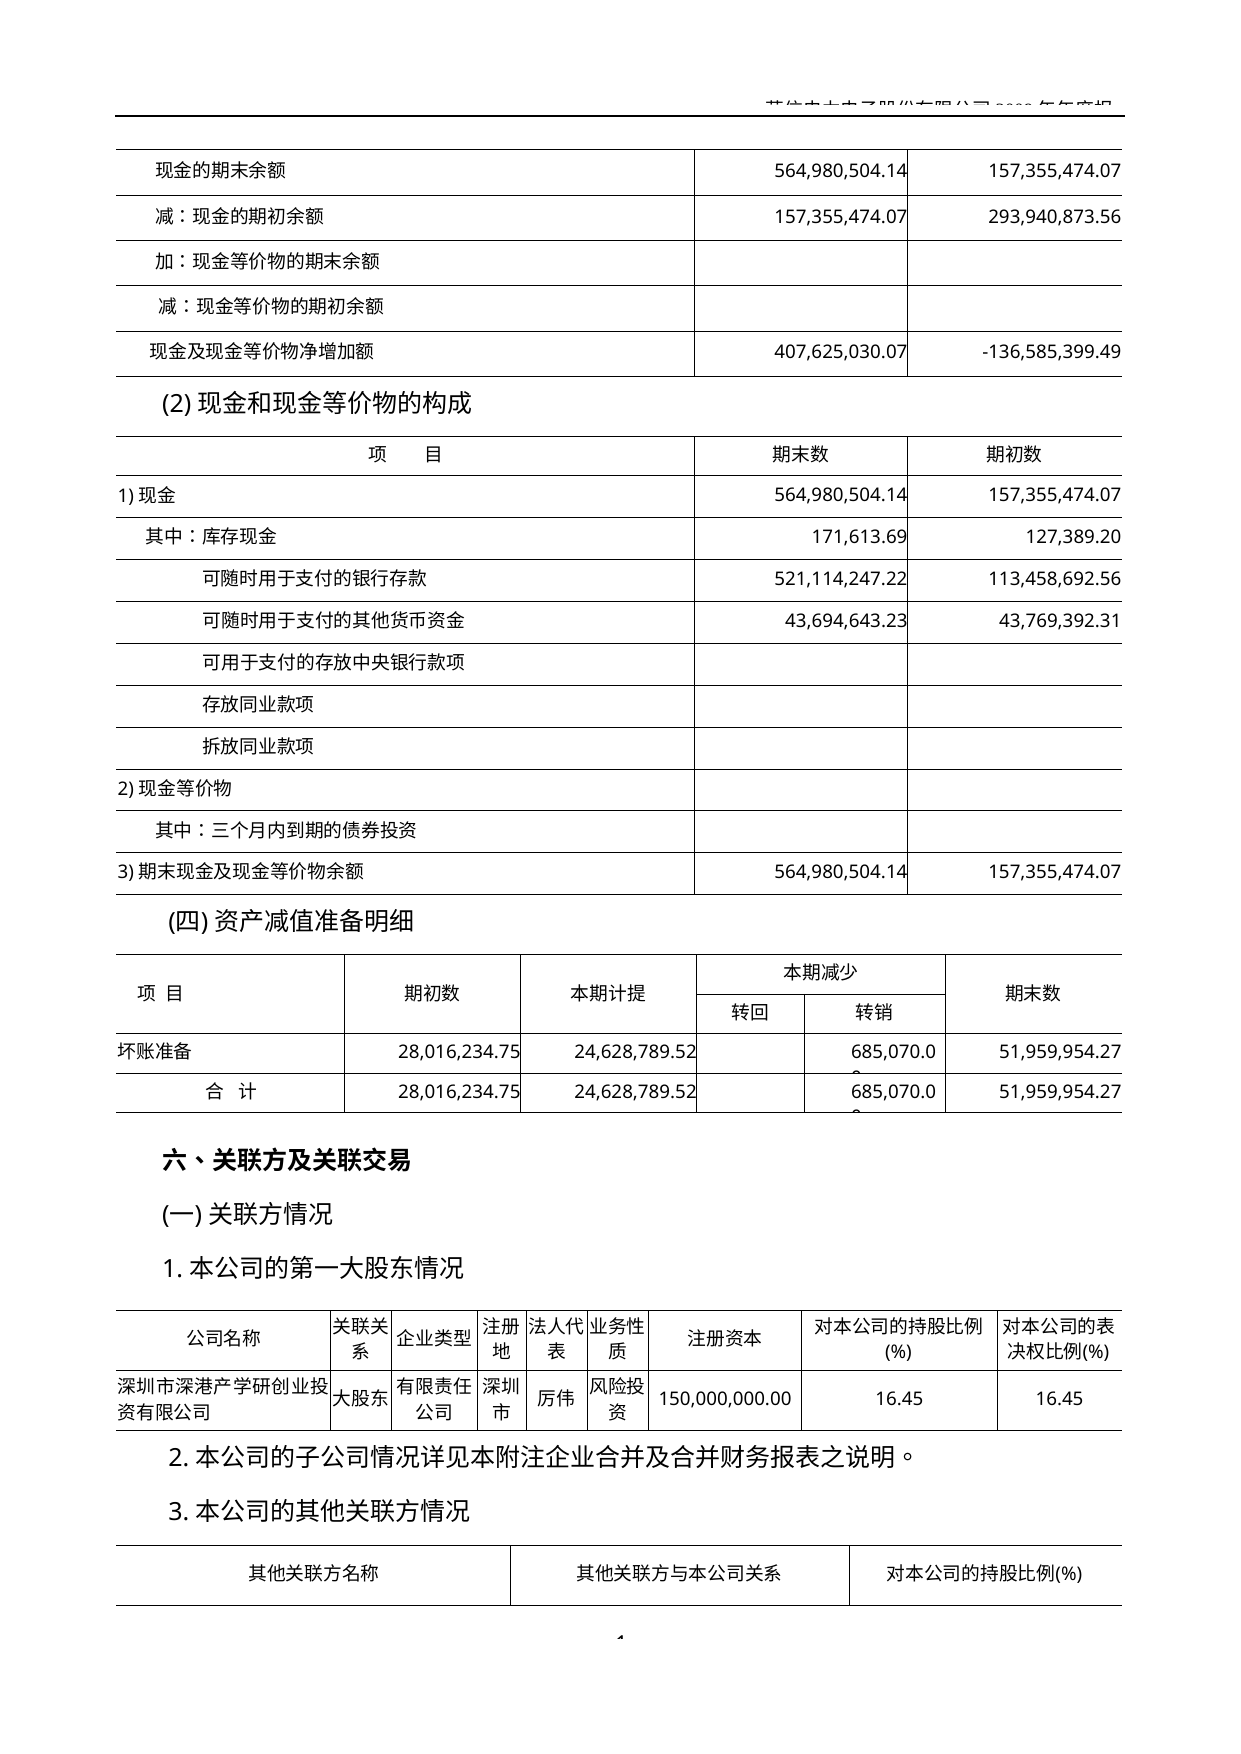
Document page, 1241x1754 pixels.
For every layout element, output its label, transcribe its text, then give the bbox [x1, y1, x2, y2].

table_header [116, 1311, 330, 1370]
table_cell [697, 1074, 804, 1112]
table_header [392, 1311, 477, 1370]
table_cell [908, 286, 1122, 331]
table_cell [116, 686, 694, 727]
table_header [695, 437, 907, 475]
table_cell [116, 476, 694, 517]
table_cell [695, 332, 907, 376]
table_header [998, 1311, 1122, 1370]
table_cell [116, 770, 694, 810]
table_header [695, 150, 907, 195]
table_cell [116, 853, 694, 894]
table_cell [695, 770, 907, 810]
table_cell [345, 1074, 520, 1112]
text 2. 本公司的子公司情况详见本附注企业合并及合并财务报表之说明。 [168, 1440, 1138, 1474]
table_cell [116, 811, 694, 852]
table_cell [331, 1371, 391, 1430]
text (2) 现金和现金等价物的构成 [162, 385, 1138, 419]
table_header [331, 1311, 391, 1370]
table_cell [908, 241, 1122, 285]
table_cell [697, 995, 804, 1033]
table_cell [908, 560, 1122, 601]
subtitle 六、关联方及关联交易 [162, 1143, 1138, 1177]
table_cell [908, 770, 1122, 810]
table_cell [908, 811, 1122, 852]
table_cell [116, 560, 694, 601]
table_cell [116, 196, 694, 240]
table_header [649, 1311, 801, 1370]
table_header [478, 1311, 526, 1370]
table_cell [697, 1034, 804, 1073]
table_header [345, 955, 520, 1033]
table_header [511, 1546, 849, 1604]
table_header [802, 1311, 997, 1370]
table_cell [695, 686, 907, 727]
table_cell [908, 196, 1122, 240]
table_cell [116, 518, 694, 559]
text (四) 资产减值准备明细 [168, 904, 1138, 938]
text (一) 关联方情况 [162, 1197, 1138, 1231]
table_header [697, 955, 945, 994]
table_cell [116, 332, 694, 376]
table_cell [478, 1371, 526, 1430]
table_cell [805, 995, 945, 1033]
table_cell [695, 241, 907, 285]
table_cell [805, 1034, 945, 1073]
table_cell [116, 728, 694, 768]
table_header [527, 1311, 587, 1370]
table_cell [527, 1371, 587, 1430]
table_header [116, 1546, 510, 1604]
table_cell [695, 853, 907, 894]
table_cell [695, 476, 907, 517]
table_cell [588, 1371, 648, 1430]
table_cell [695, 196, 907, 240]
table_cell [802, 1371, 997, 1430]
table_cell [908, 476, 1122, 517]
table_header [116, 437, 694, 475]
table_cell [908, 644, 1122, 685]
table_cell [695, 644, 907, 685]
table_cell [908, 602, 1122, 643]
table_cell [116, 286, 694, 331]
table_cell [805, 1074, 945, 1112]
text 1. 本公司的第一大股东情况 [162, 1251, 1138, 1285]
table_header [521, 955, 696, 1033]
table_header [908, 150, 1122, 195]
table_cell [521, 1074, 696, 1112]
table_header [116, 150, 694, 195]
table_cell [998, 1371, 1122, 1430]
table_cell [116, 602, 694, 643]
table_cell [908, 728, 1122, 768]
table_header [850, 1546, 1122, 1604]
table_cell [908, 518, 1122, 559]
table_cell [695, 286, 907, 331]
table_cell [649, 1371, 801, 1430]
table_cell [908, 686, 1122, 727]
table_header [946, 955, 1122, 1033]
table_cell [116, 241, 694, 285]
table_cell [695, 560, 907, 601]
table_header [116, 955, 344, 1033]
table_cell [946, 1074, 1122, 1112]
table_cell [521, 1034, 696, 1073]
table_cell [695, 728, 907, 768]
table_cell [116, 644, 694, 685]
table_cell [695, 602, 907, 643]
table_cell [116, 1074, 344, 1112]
text 3. 本公司的其他关联方情况 [168, 1494, 1138, 1528]
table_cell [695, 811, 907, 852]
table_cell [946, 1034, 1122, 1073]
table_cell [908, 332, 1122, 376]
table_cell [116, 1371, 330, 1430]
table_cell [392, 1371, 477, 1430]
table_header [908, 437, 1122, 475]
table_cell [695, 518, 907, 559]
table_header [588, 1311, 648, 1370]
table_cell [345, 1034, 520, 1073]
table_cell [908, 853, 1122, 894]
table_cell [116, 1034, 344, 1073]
